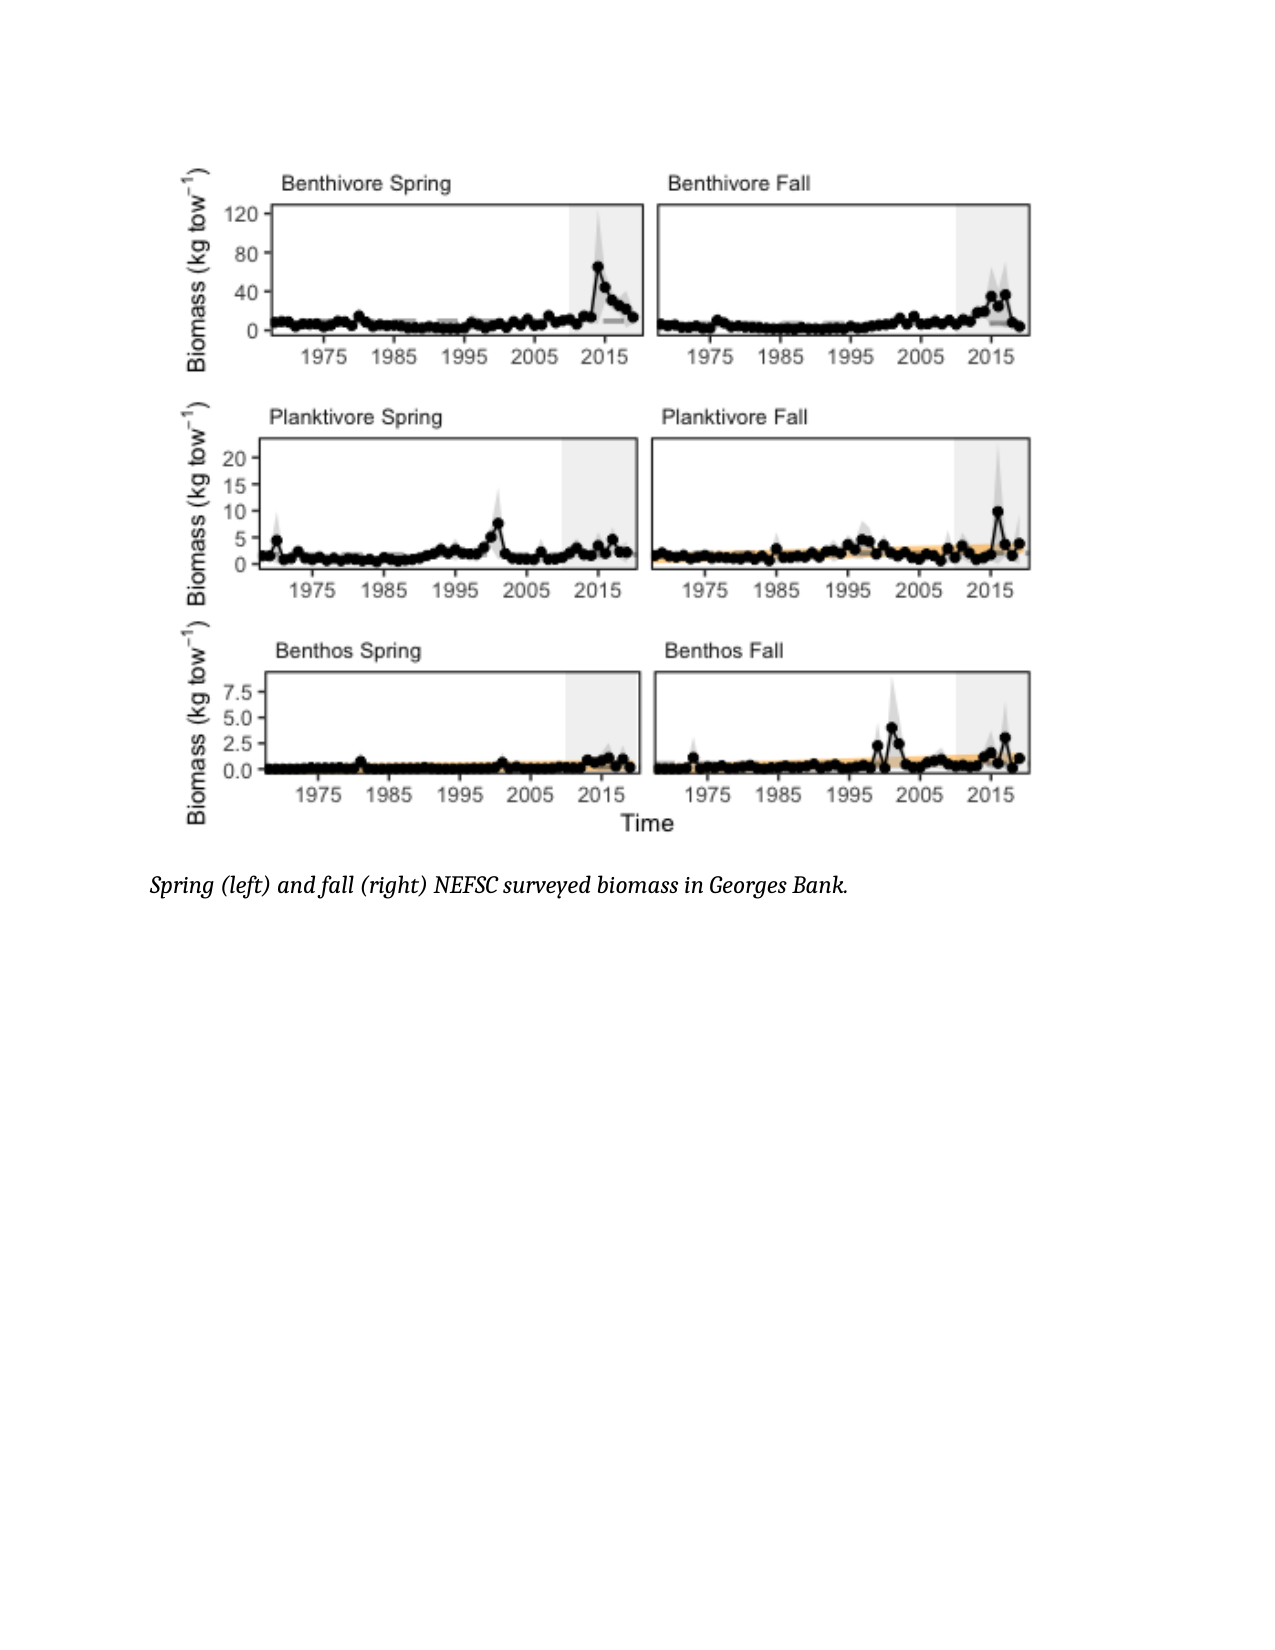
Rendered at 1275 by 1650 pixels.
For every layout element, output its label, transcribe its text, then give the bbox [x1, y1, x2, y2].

picture [168, 150, 1044, 850]
text Spring (left) and fall (right) NEFSC surveyed biomass in Georges Bank. [150, 871, 1125, 899]
